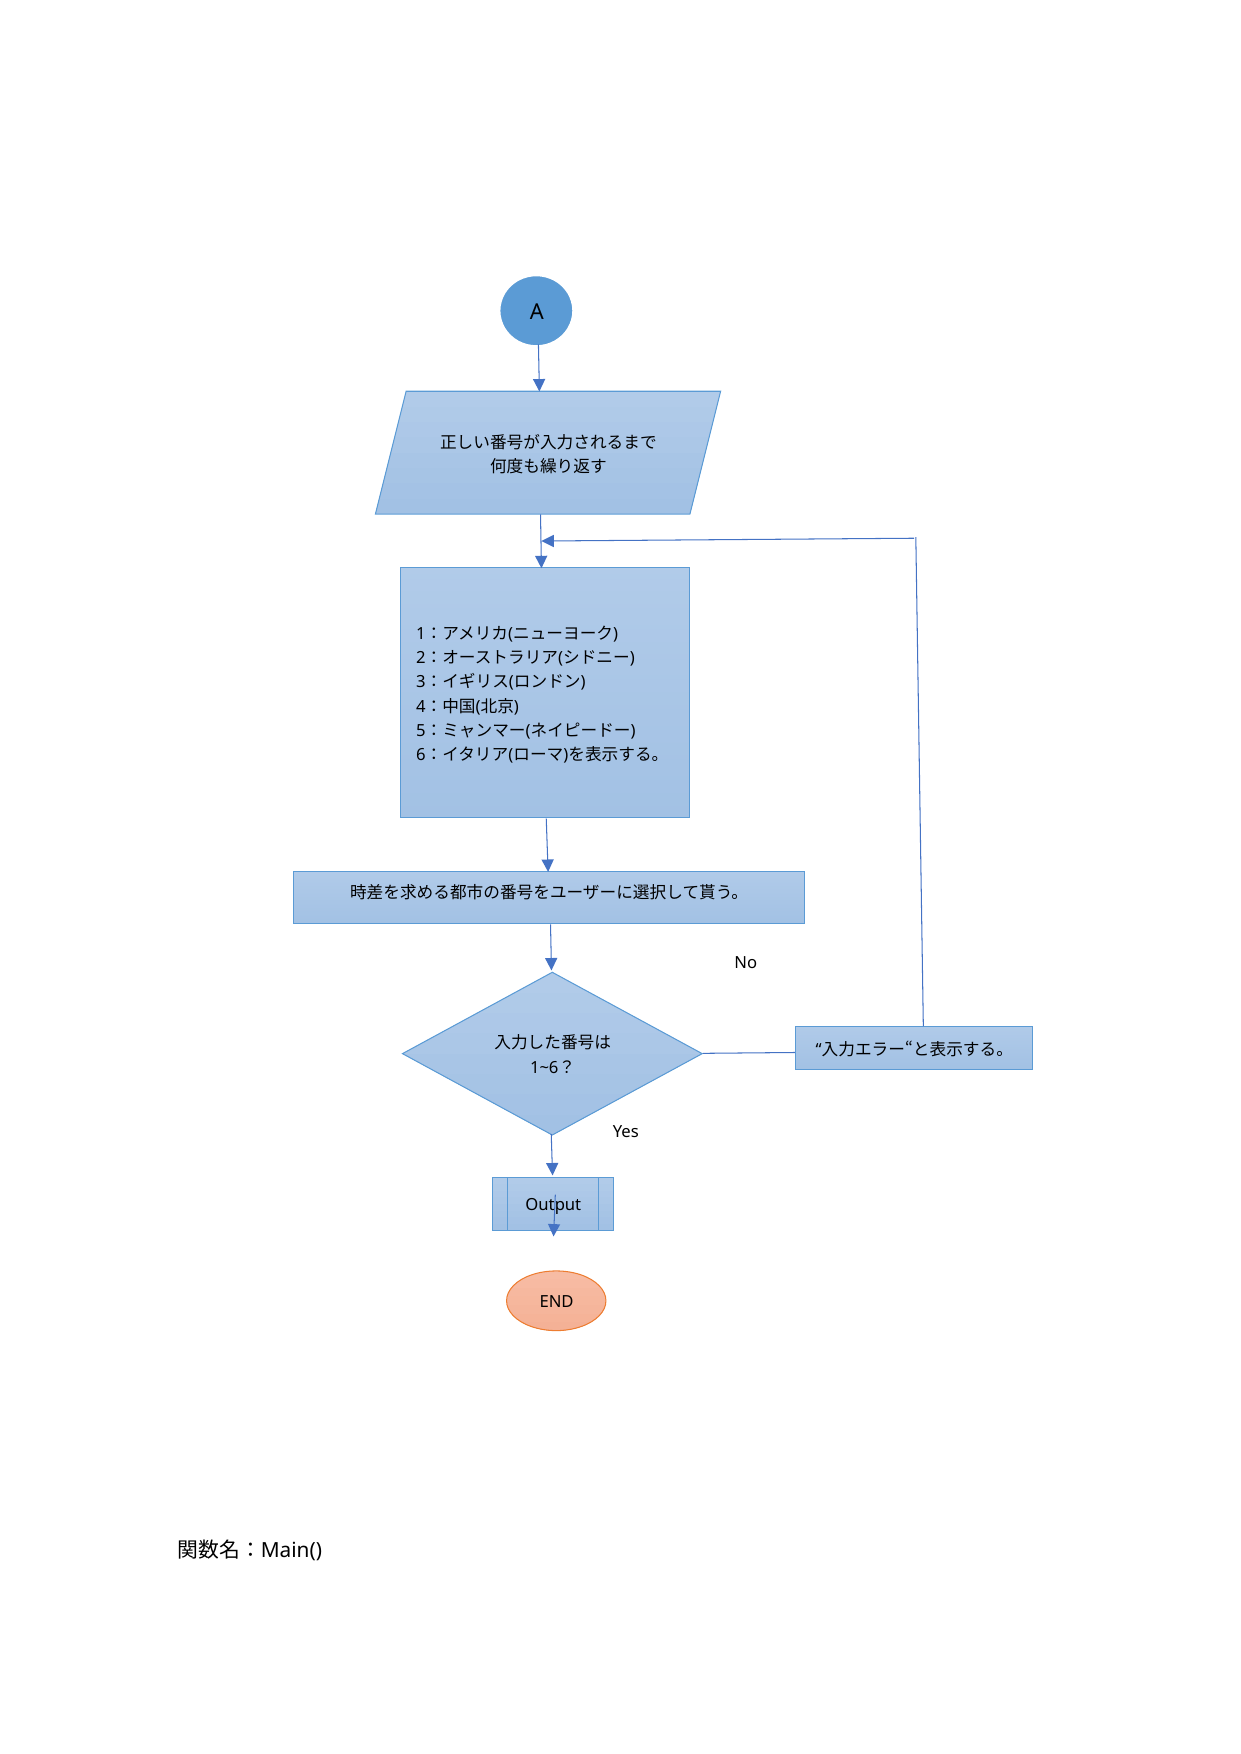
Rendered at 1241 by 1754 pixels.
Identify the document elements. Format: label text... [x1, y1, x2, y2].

text 関数名：Main() [177, 1529, 1063, 1567]
